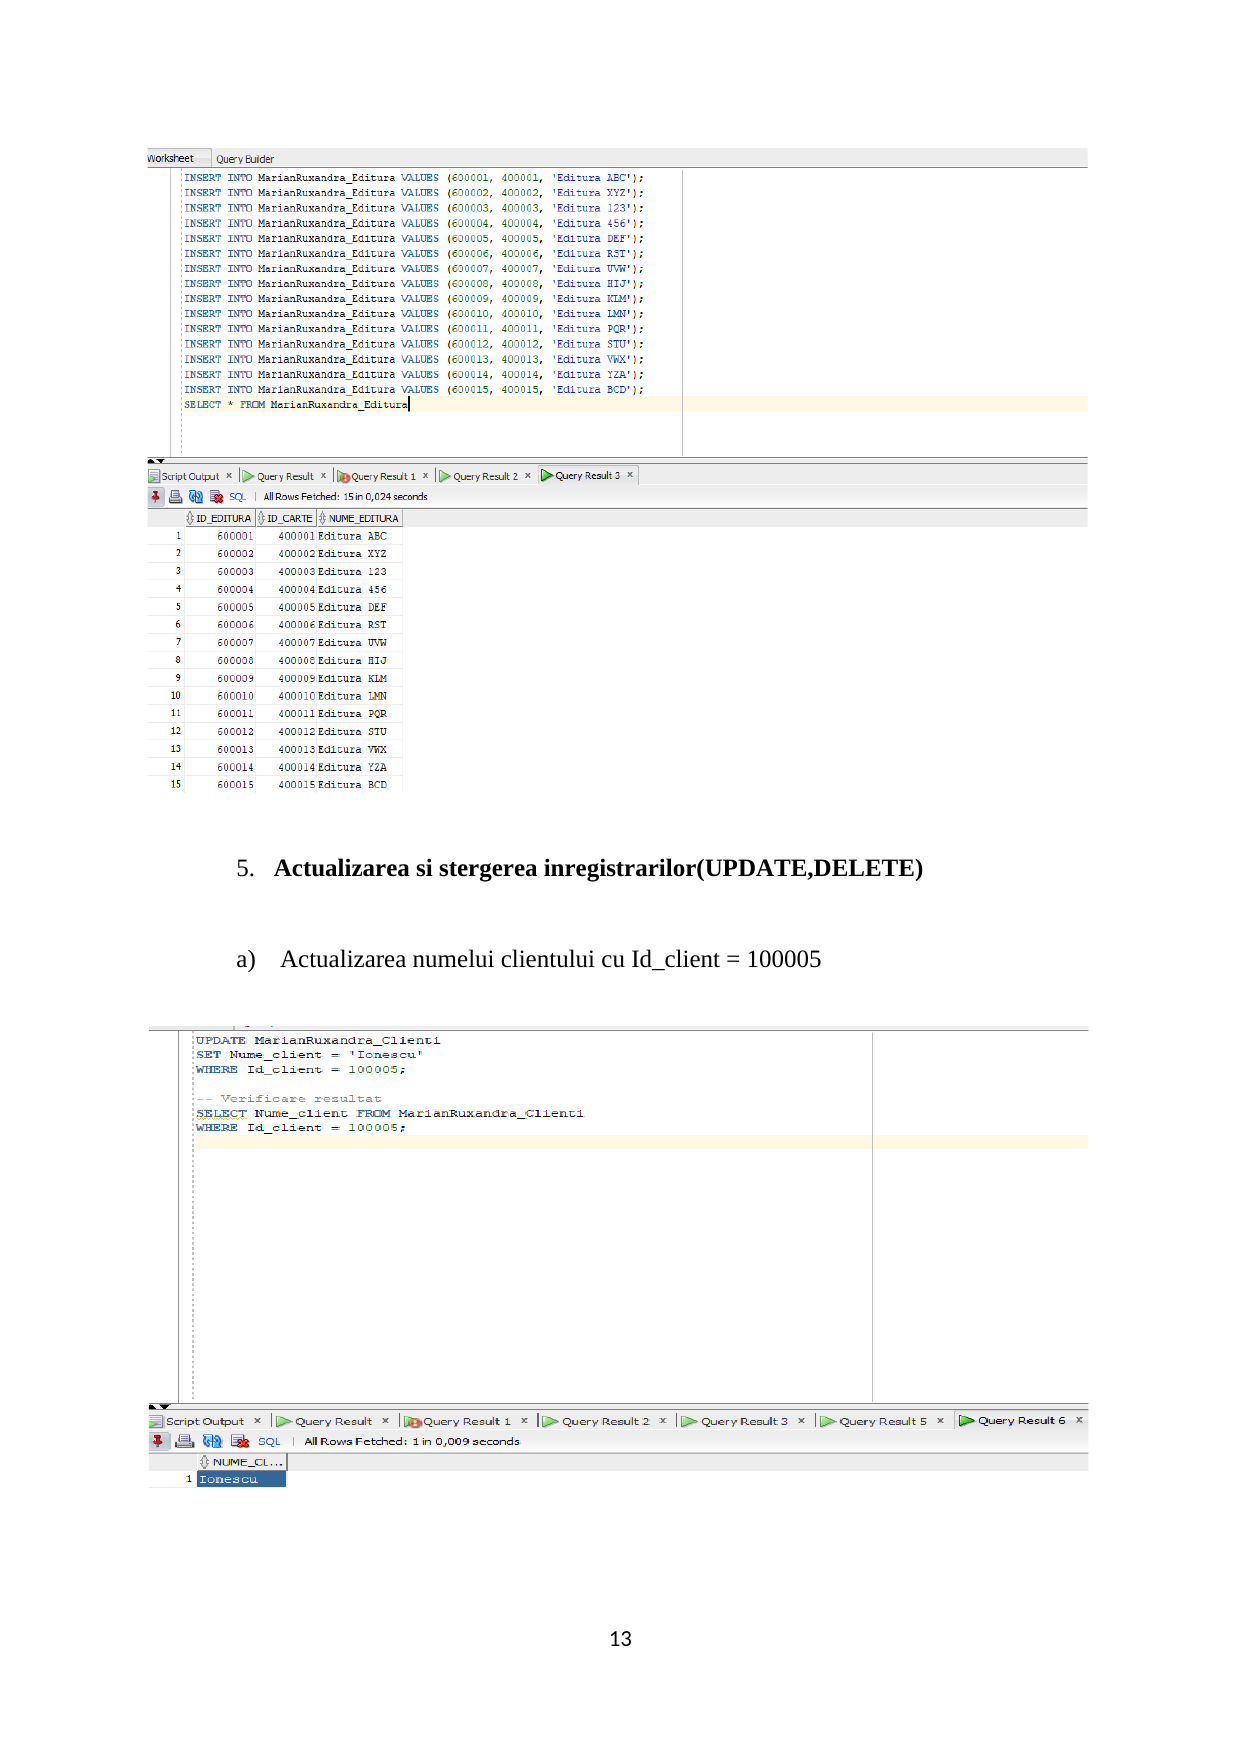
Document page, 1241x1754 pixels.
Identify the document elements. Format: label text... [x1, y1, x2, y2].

picture [147, 1026, 1088, 1555]
list Actualizarea si stergerea inregistrarilor(UPDATE,DELETE) [236, 853, 1093, 882]
picture [146, 148, 1087, 792]
list Actualizarea numelui clientului cu Id_client = 100005 [236, 944, 1093, 973]
